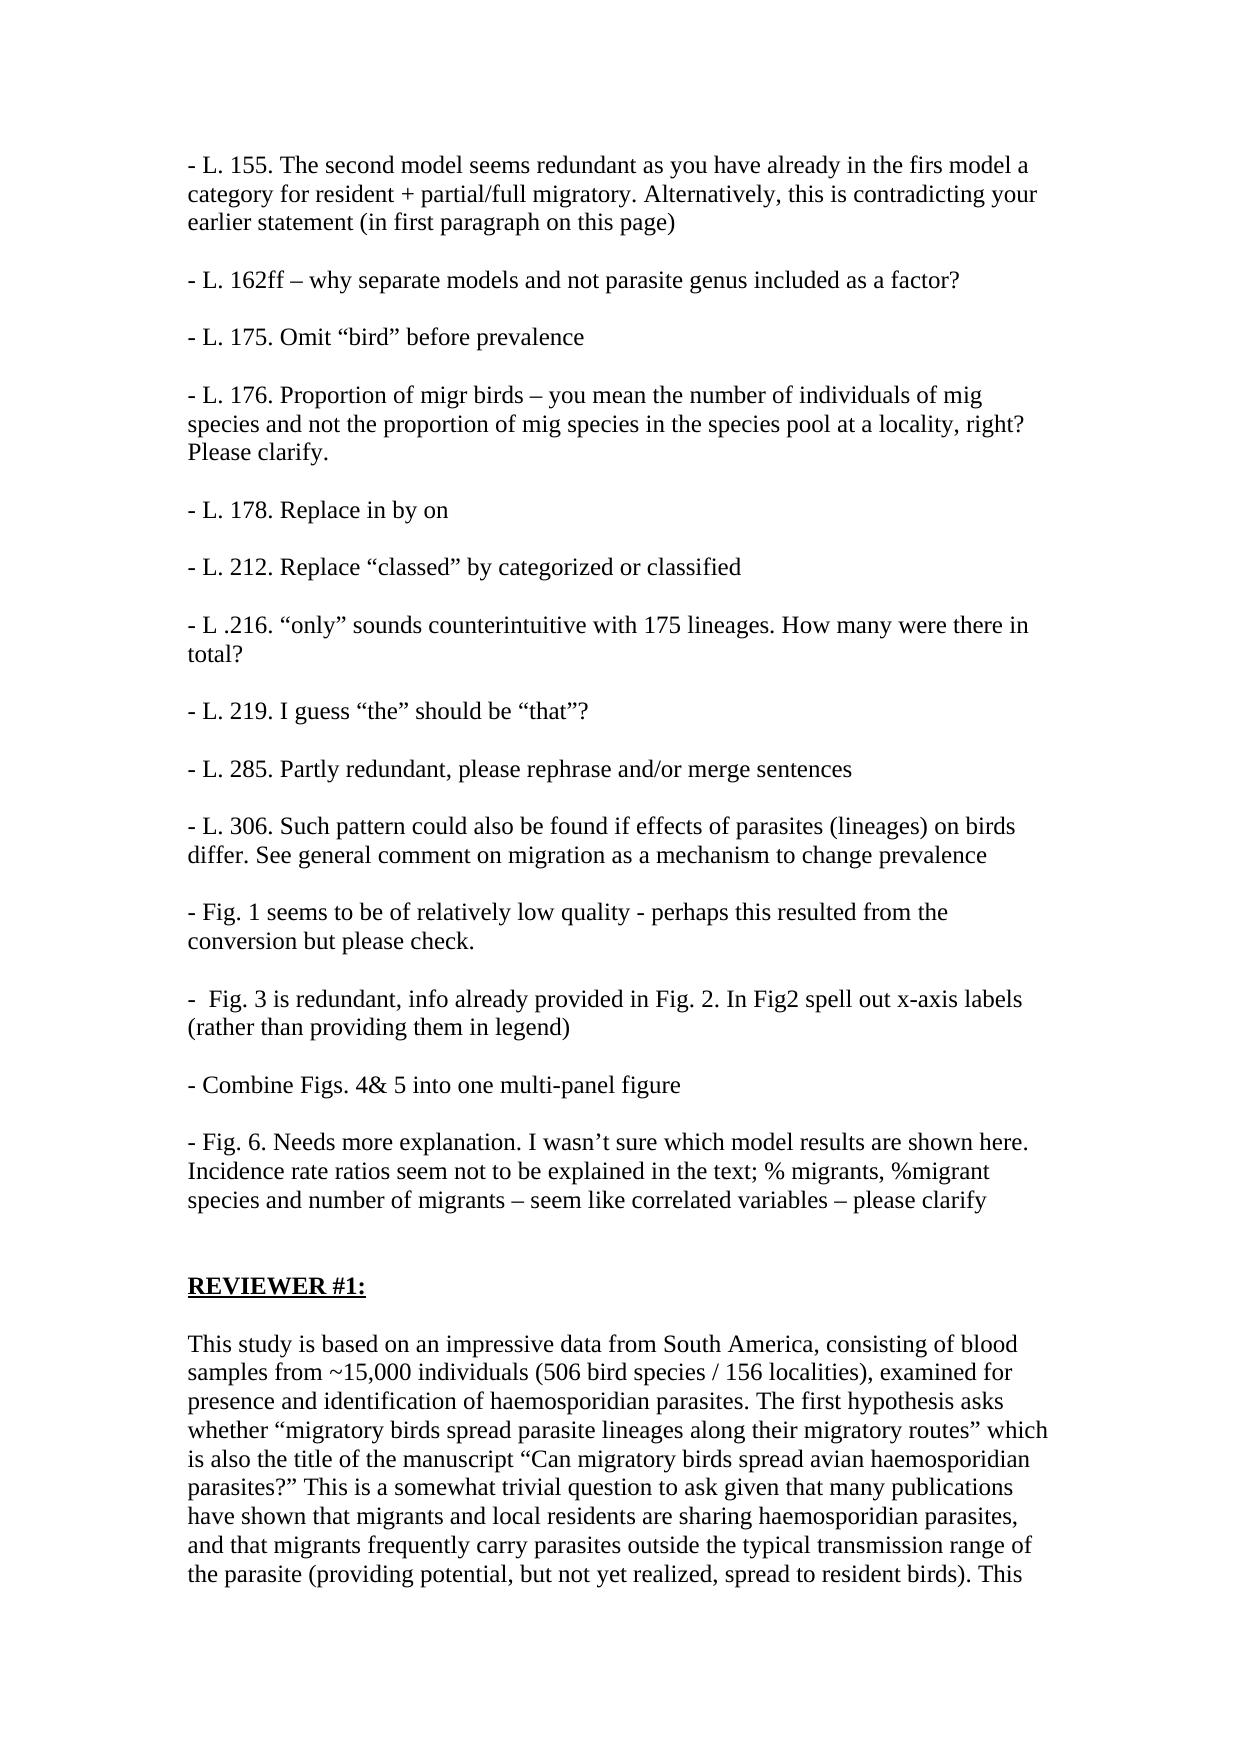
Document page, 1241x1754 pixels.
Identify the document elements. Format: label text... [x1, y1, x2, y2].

text - L .216. “only” sounds counterintuitive with 175 lineages. How many were there in total? [187, 610, 1053, 667]
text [187, 1329, 1053, 1587]
text - L. 176. Proportion of migr birds – you mean the number of individuals of mig species and not the proportion of mig species in the species pool at a locality, right? Please clarify. [187, 380, 1053, 466]
text - L. 175. Omit “bird” before prevalence [187, 322, 1053, 351]
text - L. 162ff – why separate models and not parasite genus included as a factor? [187, 265, 1053, 294]
text - L. 155. The second model seems redundant as you have already in the firs model a category for resident + partial/full migratory. Alternatively, this is contradicting your earlier statement (in first paragraph on this page) [187, 150, 1053, 236]
text - L. 219. I guess “the” should be “that”? [187, 696, 1053, 725]
text - L. 178. Replace in by on [187, 495, 1053, 524]
text - L. 306. Such pattern could also be found if effects of parasites (lineages) on birds differ. See general comment on migration as a mechanism to change prevalence [187, 811, 1053, 869]
text - L. 285. Partly redundant, please rephrase and/or merge sentences [187, 754, 1053, 782]
text REVIEWER #1: [187, 1271, 1053, 1300]
text - Fig. 3 is redundant, info already provided in Fig. 2. In Fig2 spell out x-axis labels (rather than providing them in legend) [187, 984, 1053, 1041]
text - L. 212. Replace “classed” by categorized or classified [187, 552, 1053, 581]
text - Combine Figs. 4& 5 into one multi-panel figure [187, 1070, 1053, 1099]
text - Fig. 1 seems to be of relatively low quality - perhaps this resulted from the conversion but please check. [187, 897, 1053, 955]
text - Fig. 6. Needs more explanation. I wasn’t sure which model results are shown here. Incidence rate ratios seem not to be explained in the text; % migrants, %migrant species and number of migrants – seem like correlated variables – please clarify [187, 1127, 1053, 1214]
